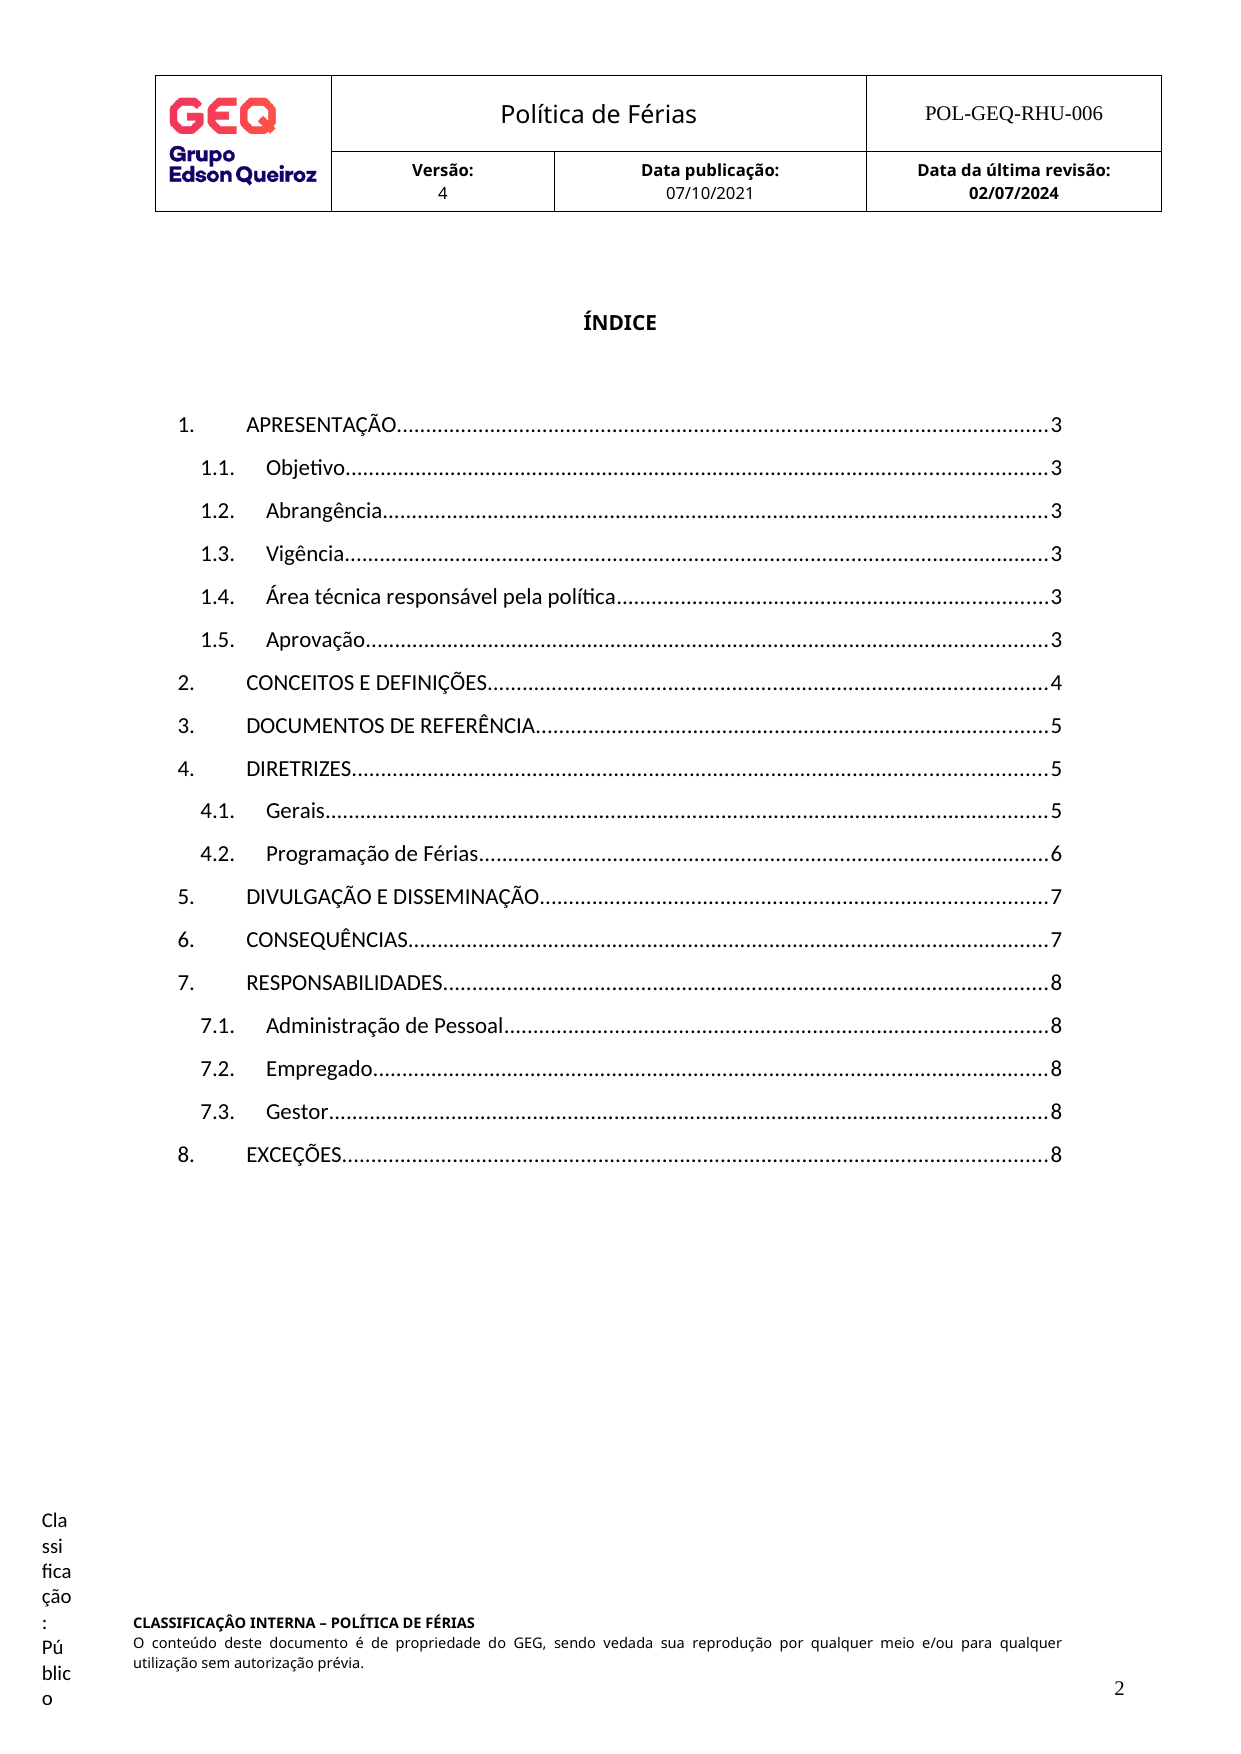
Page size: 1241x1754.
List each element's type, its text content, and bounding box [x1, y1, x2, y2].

picture [162, 86, 324, 201]
subtitle ÍNDICE [177, 308, 1063, 336]
